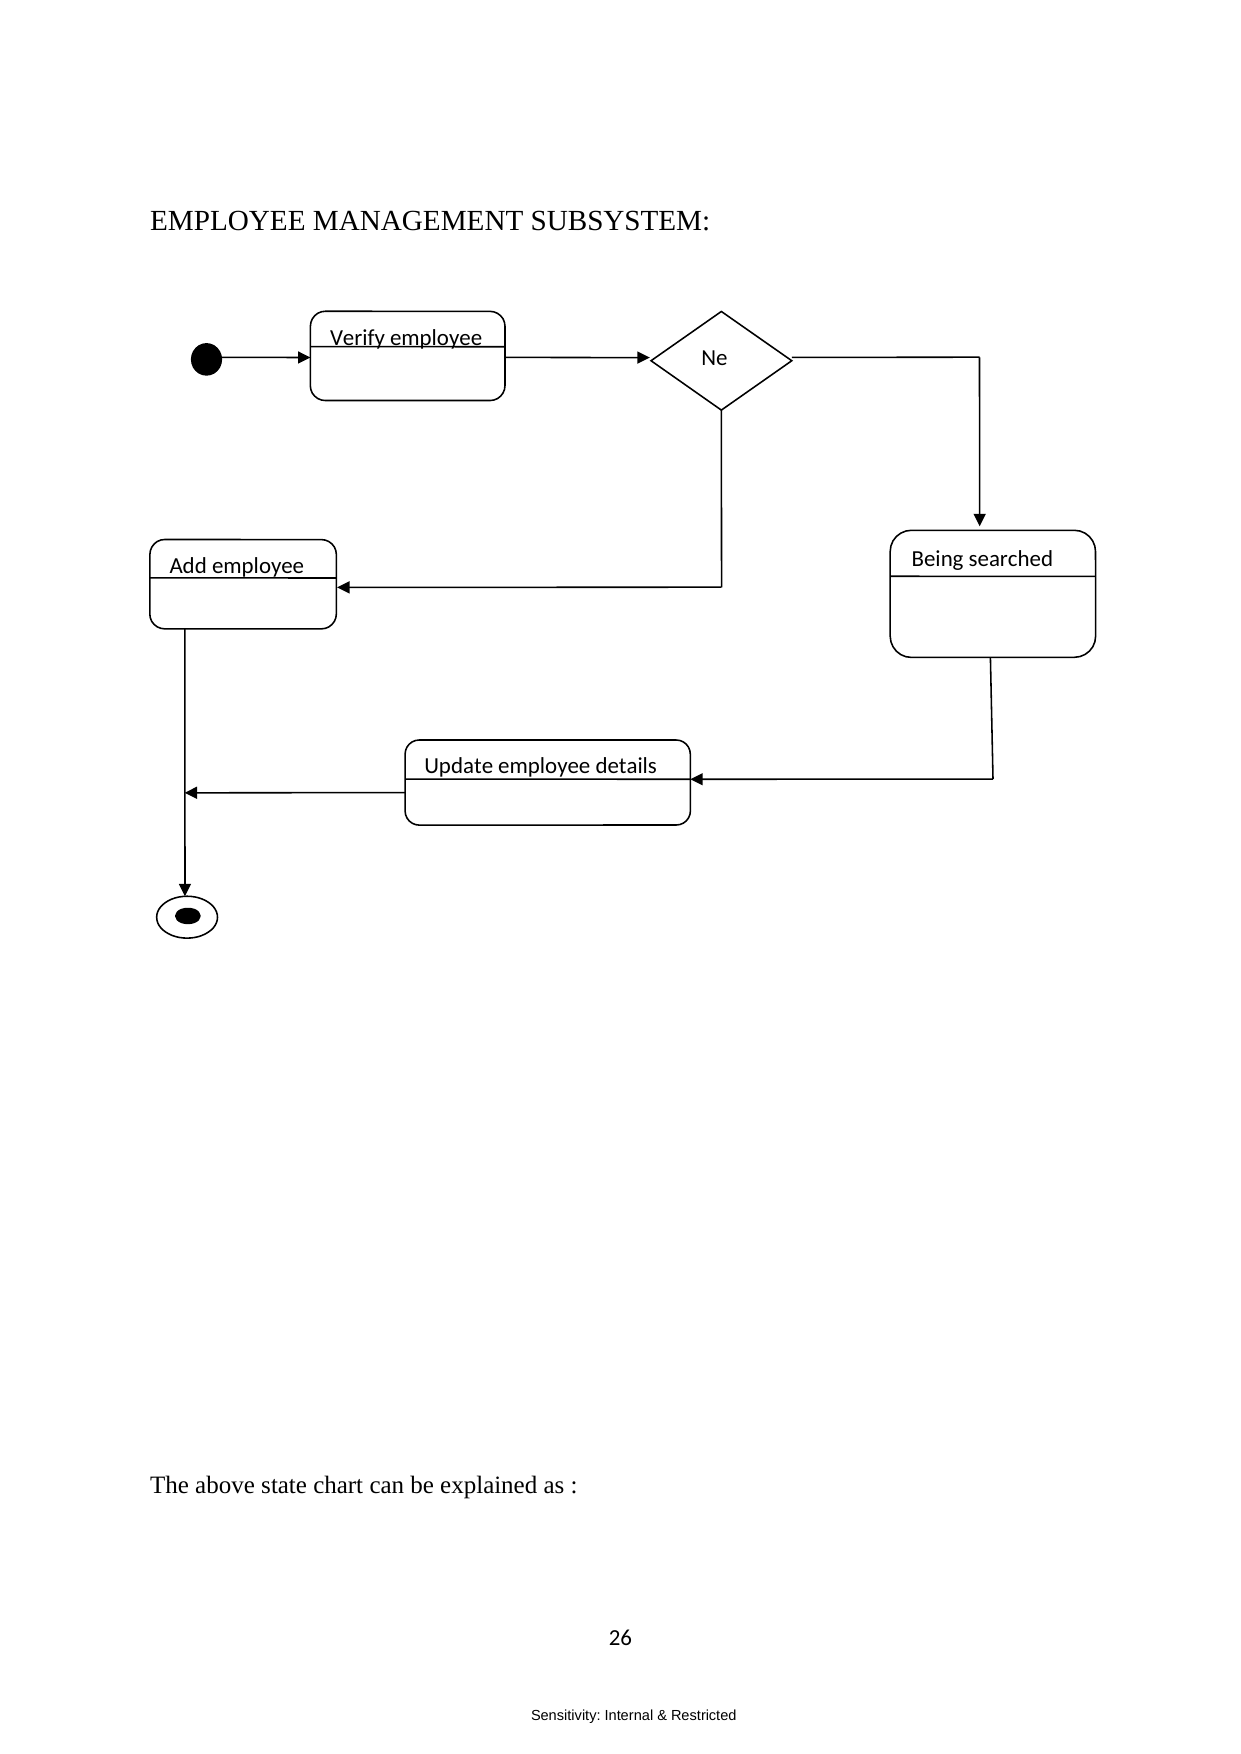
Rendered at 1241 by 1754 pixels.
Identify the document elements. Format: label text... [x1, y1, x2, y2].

text The above state chart can be explained as : [150, 1470, 1090, 1499]
text EMPLOYEE MANAGEMENT SUBSYSTEM: [150, 203, 1090, 236]
